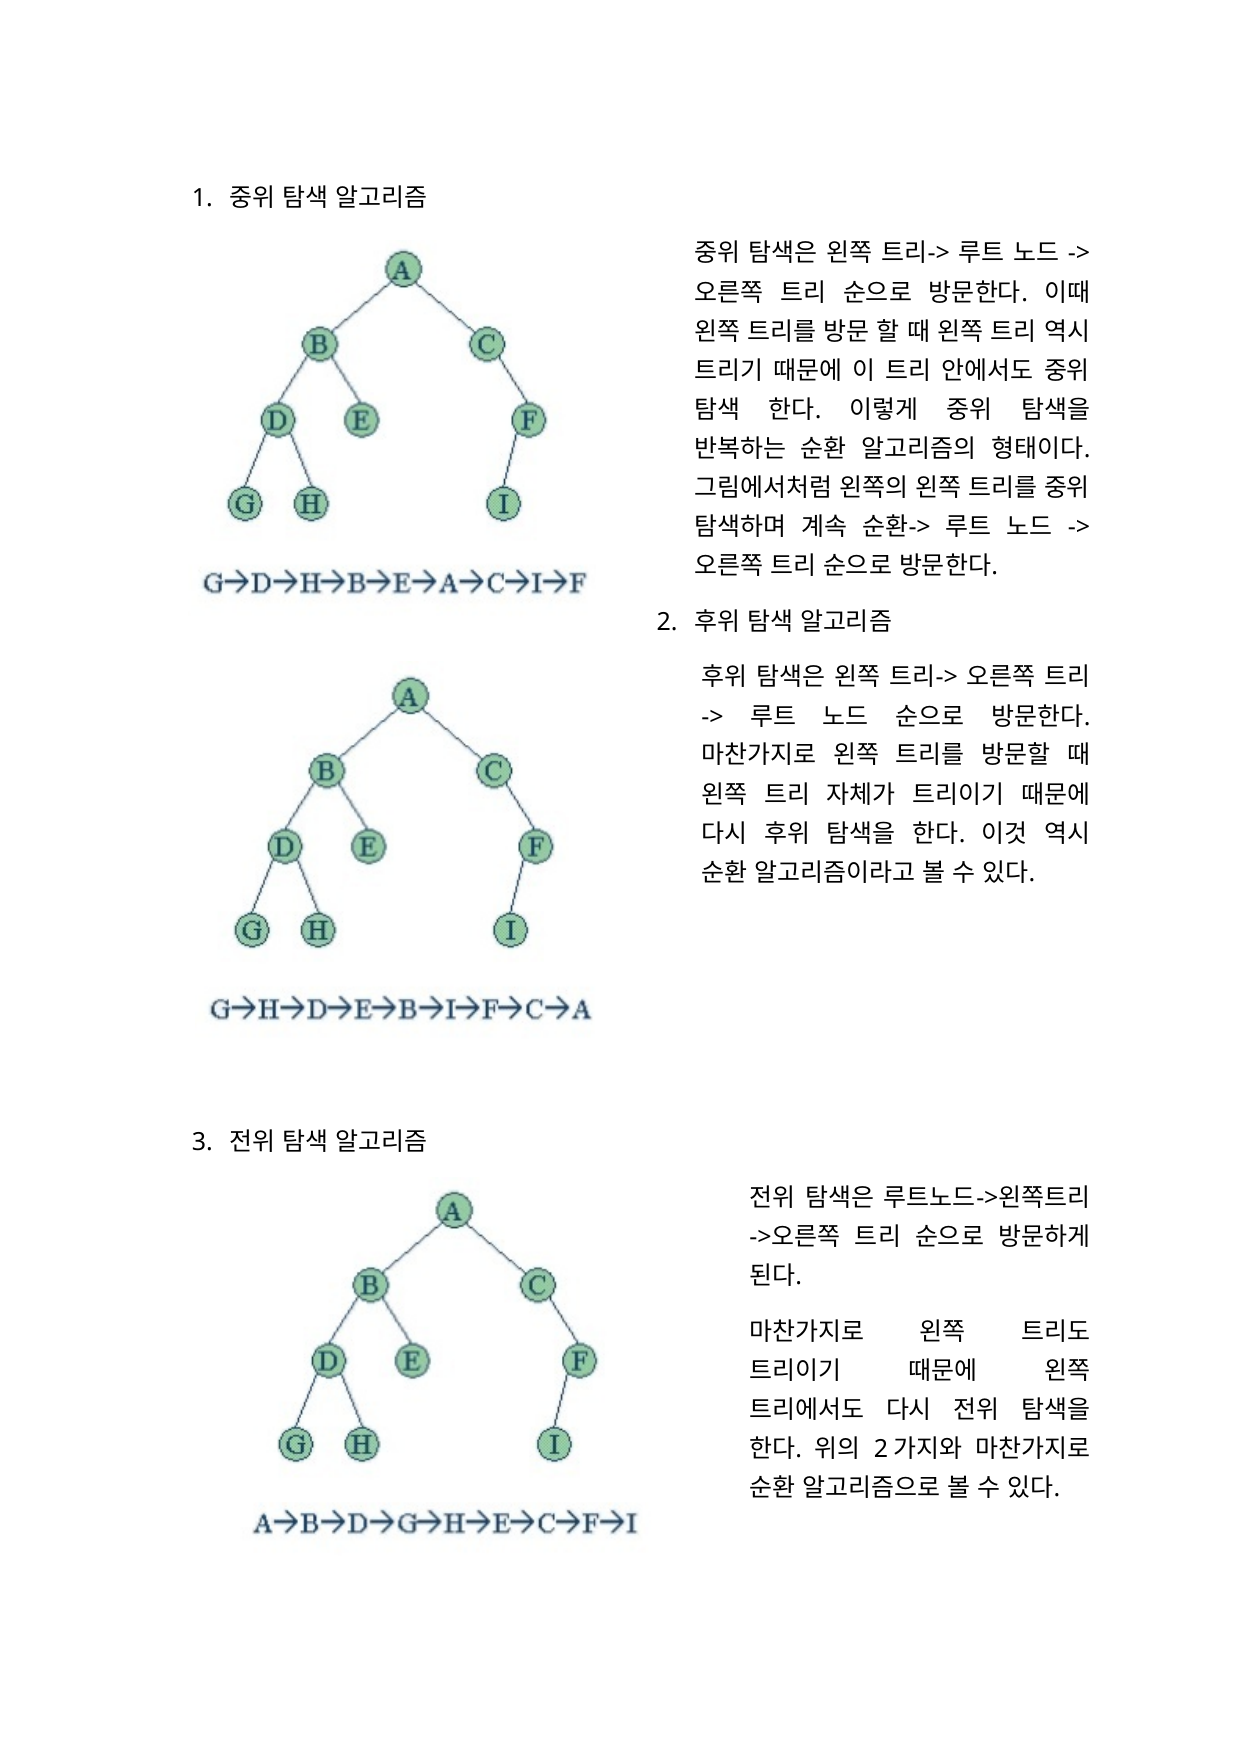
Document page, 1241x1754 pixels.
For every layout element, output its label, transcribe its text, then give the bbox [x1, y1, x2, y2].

list 전위 탐색은 루트노드->왼쪽트리->오른쪽 트리 순으로 방문하게 된다. [650, 1177, 1090, 1292]
list 중위 탐색은 왼쪽 트리-> 루트 노드 -> 오른쪽 트리 순으로 방문한다. 이때 왼쪽 트리를 방문 할 때 왼쪽 트리 역시 트리기 때문에 이 트리 안에서도 중위 탐색 한다. 이렇게 중위 탐색을 반복하는 순환 알고리즘의 형태이다. 그림에서처럼 왼쪽의 왼쪽 트리를 중위 탐색하며 계속 순환-> 루트 노드 -> 오른쪽 트리 순으로 방문한다. [229, 233, 1090, 582]
list 후위 탐색 알고리즘 [192, 601, 1090, 637]
list 전위 탐색 알고리즘 [192, 1122, 1090, 1158]
picture [229, 1177, 650, 1569]
list 마찬가지로 왼쪽 트리도 트리이기 때문에 왼쪽 트리에서도 다시 전위 탐색을 한다. 위의 2가지와 마찬가지로 순환 알고리즘으로 볼 수 있다. [650, 1311, 1090, 1504]
picture [193, 661, 604, 1056]
list 중위 탐색 알고리즘 [192, 177, 1090, 213]
list 후위 탐색은 왼쪽 트리-> 오른쪽 트리-> 루트 노드 순으로 방문한다. 마찬가지로 왼쪽 트리를 방문할 때 왼쪽 트리 자체가 트리이기 때문에 다시 후위 탐색을 한다. 이것 역시 순환 알고리즘이라고 볼 수 있다. [229, 657, 1090, 888]
picture [186, 240, 597, 631]
